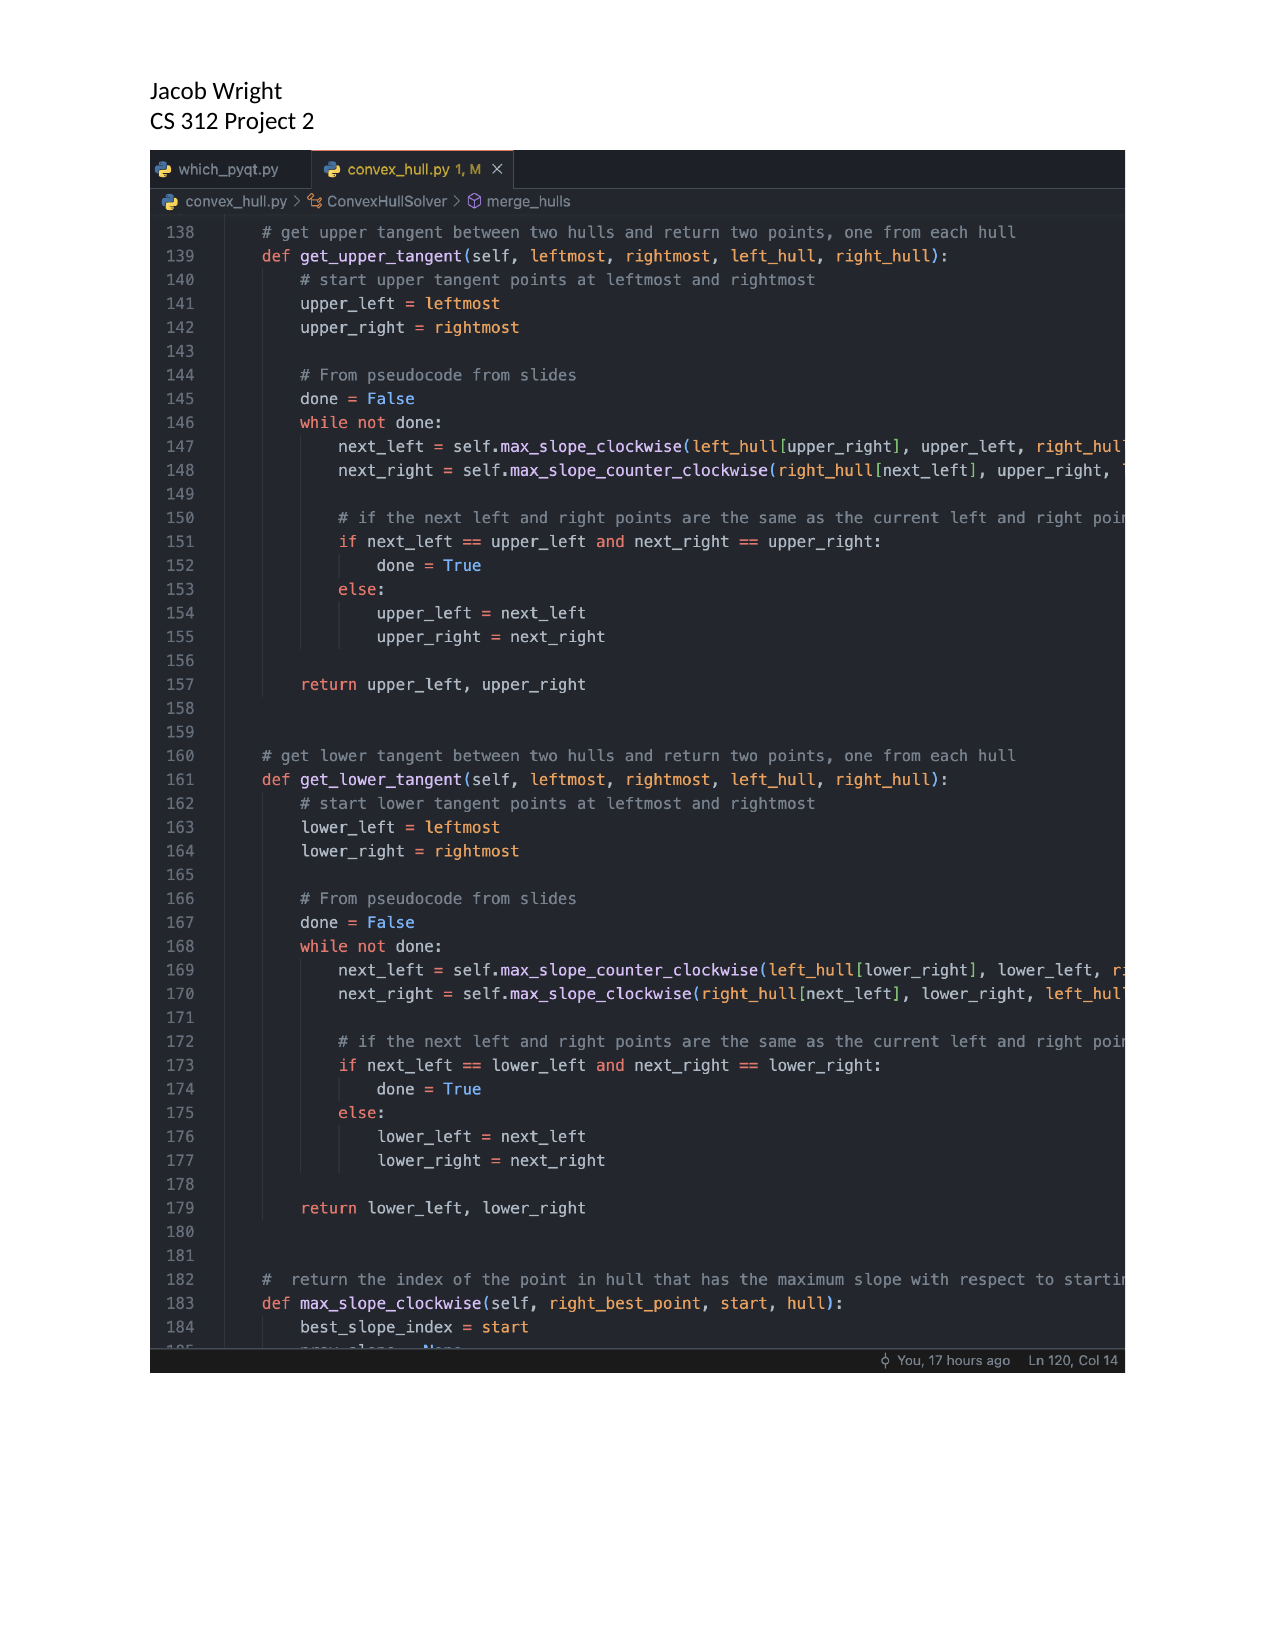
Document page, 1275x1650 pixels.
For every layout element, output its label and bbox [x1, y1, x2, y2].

picture [150, 150, 1125, 1373]
